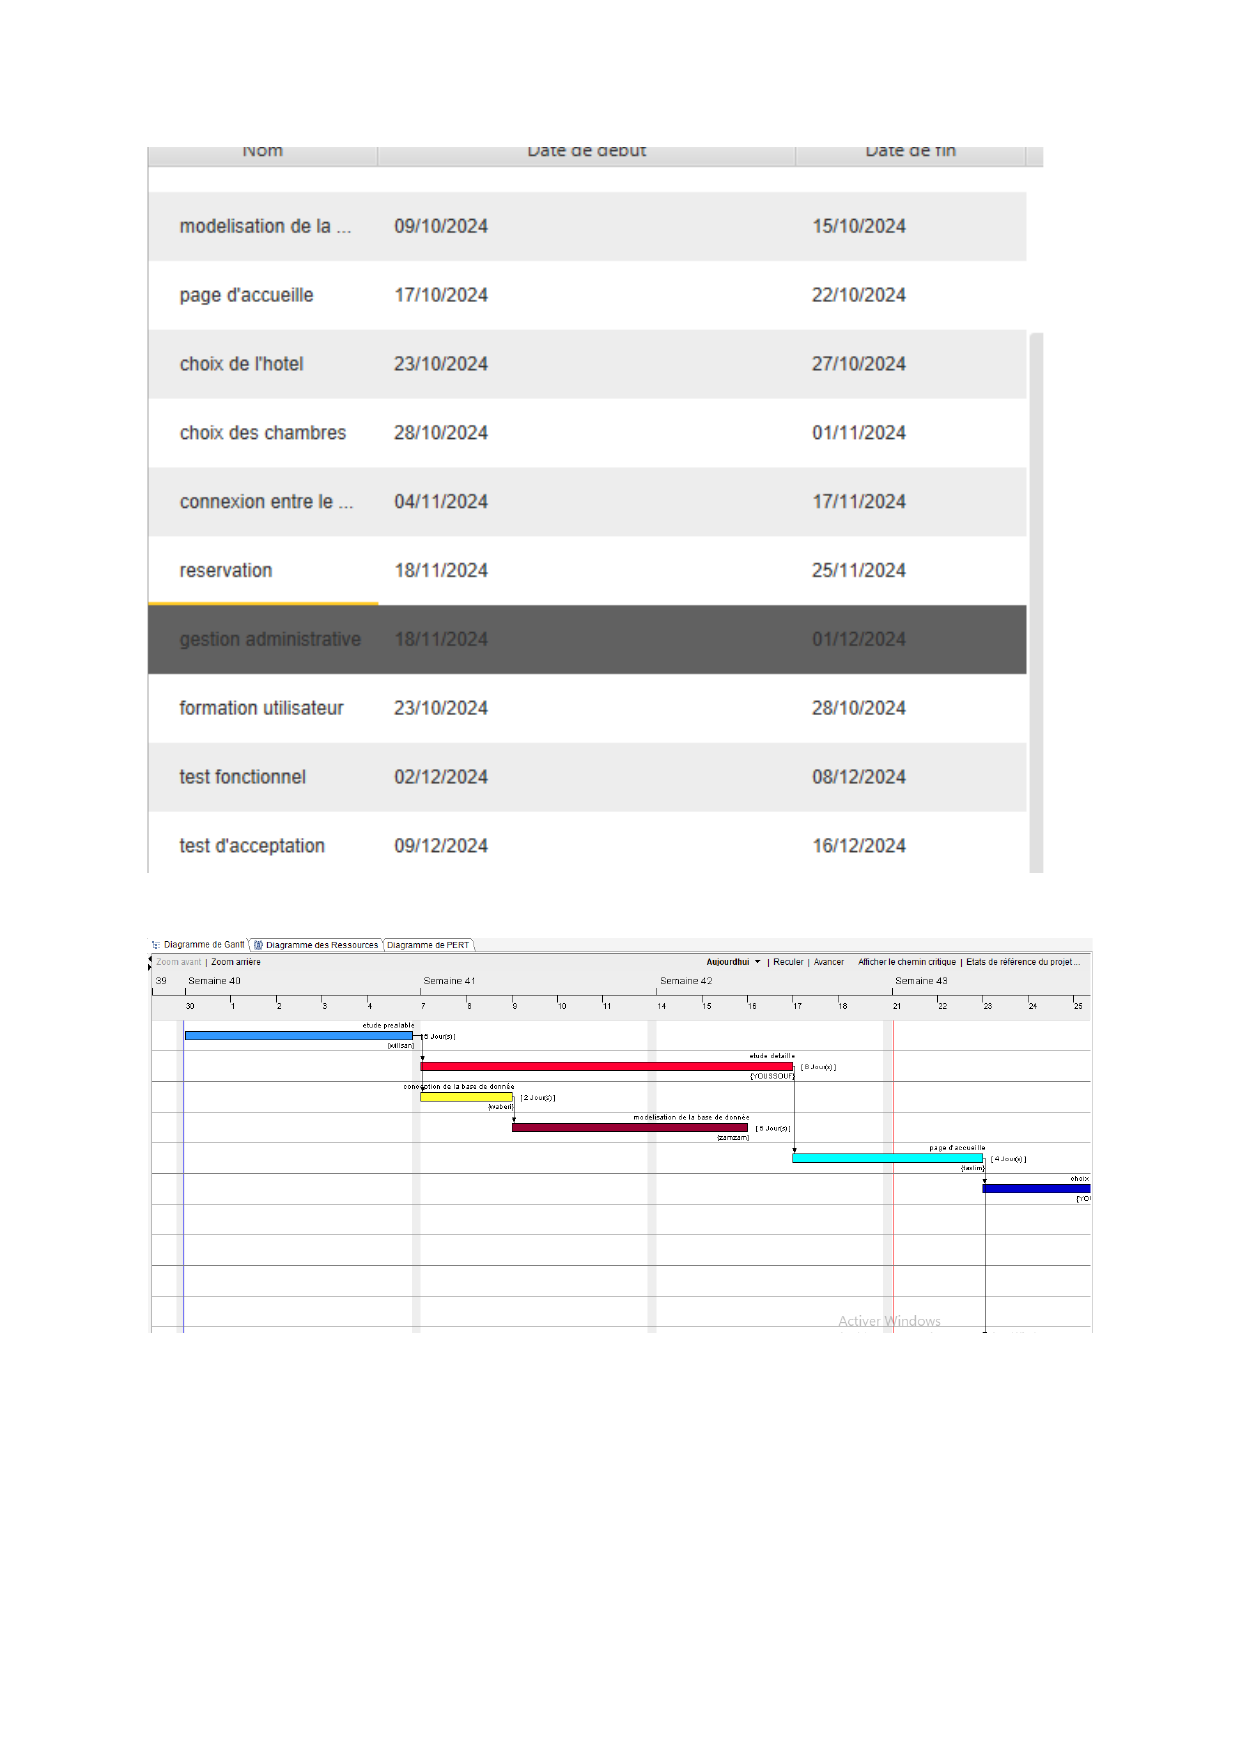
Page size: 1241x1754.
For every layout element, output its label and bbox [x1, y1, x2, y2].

picture [147, 938, 1093, 1333]
picture [147, 147, 1044, 873]
